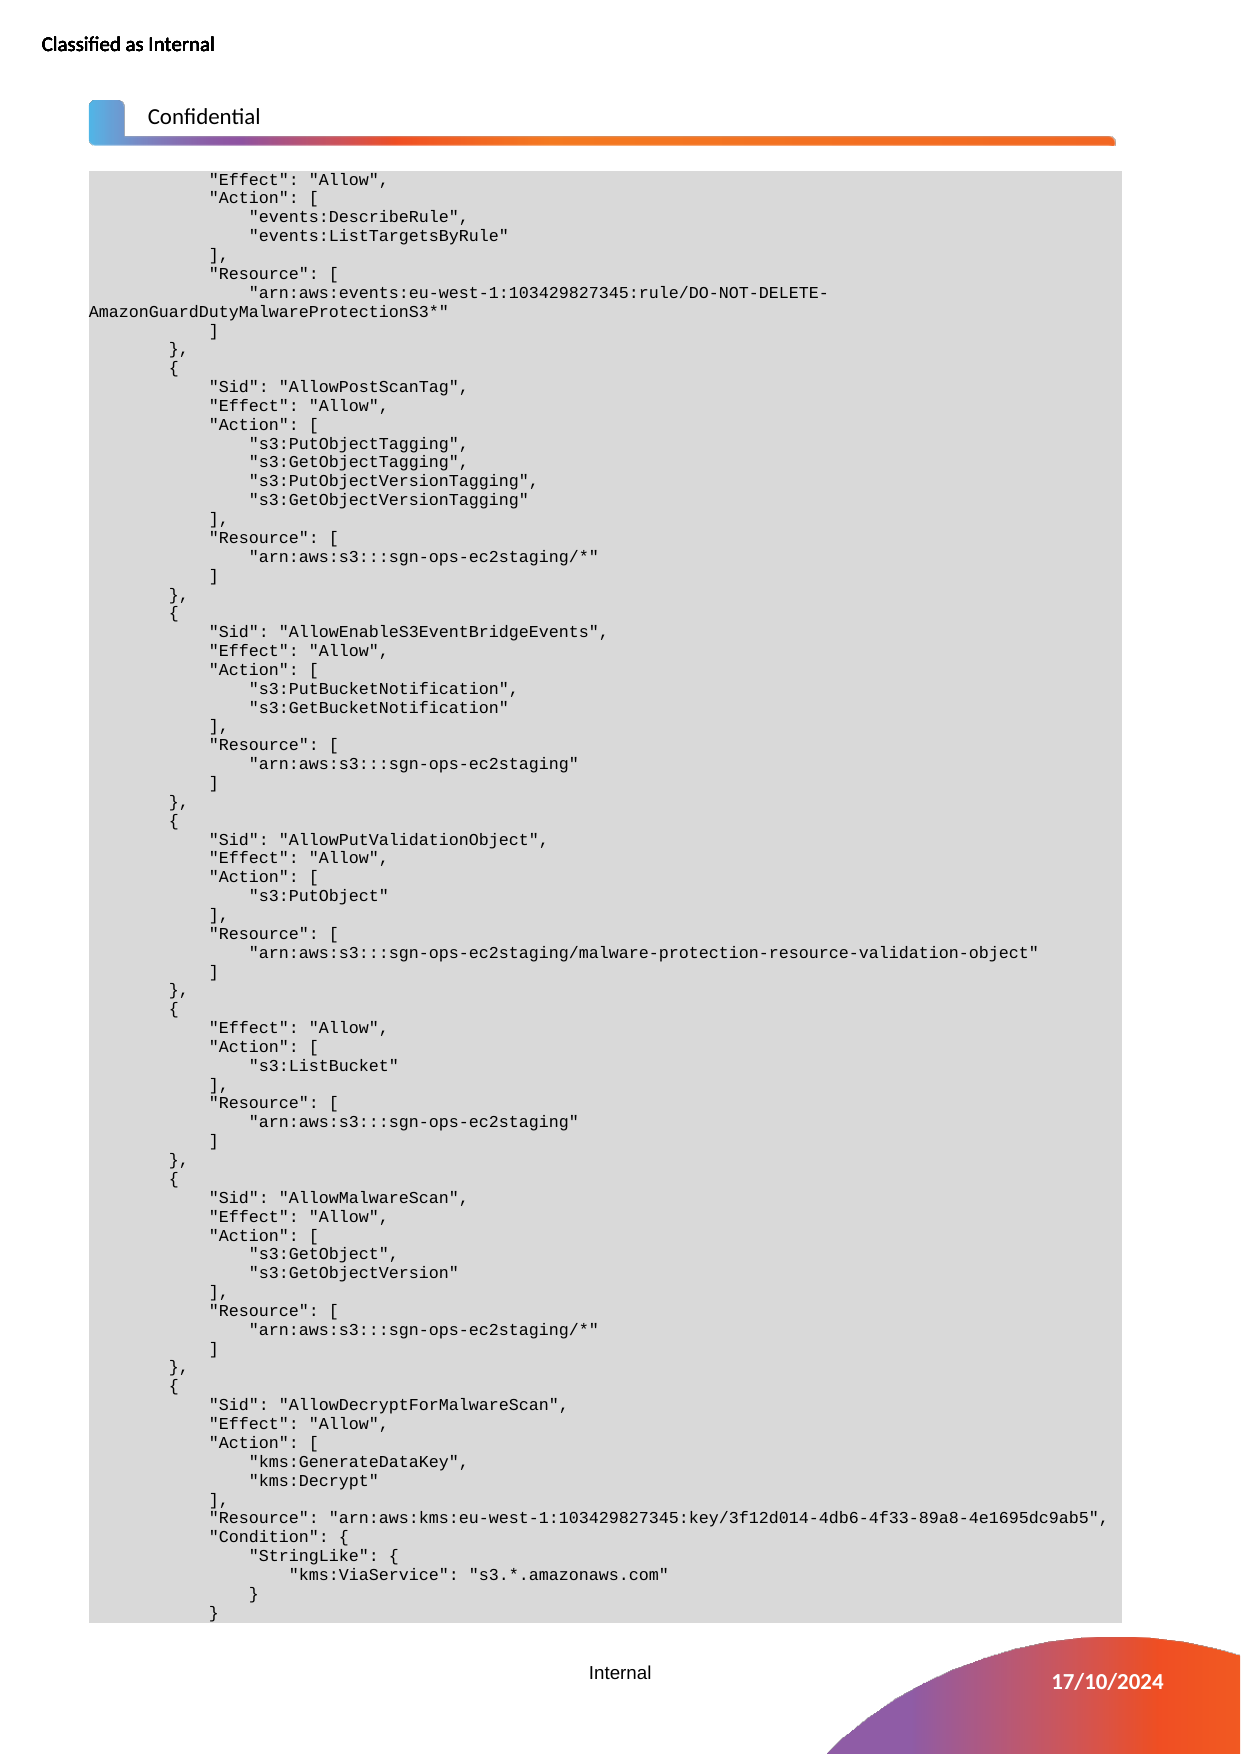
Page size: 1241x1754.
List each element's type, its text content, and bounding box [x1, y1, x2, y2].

text "Sid": "AllowEnableS3EventBridgeEvents", [89, 624, 1122, 643]
text ], [89, 907, 1122, 925]
text "Resource": [ [89, 266, 1122, 284]
text ] [89, 1133, 1122, 1152]
text "arn:aws:events:eu-west-1:103429827345:rule/DO-NOT-DELETE-AmazonGuardDutyMalwareProtectionS3*" [89, 284, 1122, 322]
text "arn:aws:s3:::sgn-ops-ec2staging/*" [89, 548, 1122, 567]
text { [89, 812, 1122, 831]
text { [89, 605, 1122, 624]
text "Sid": "AllowPutValidationObject", [89, 831, 1122, 850]
text "arn:aws:s3:::sgn-ops-ec2staging" [89, 756, 1122, 774]
text "arn:aws:s3:::sgn-ops-ec2staging/*" [89, 1321, 1122, 1340]
text ], [89, 1284, 1122, 1302]
text "Sid": "AllowMalwareScan", [89, 1189, 1122, 1208]
text }, [89, 793, 1122, 812]
text ] [89, 322, 1122, 341]
text "Resource": [ [89, 1302, 1122, 1321]
text "Effect": "Allow", [89, 1020, 1122, 1038]
text "events:DescribeRule", [89, 209, 1122, 228]
text }, [89, 1152, 1122, 1171]
text "arn:aws:s3:::sgn-ops-ec2staging/malware-protection-resource-validation-object" [89, 944, 1122, 963]
text "Effect": "Allow", [89, 171, 1122, 190]
text } [89, 1604, 1122, 1623]
text "s3:GetObjectVersionTagging" [89, 492, 1122, 511]
picture [826, 1636, 1241, 1754]
text "Action": [ [89, 1038, 1122, 1057]
text "Action": [ [89, 661, 1122, 680]
text ] [89, 1340, 1122, 1359]
text "s3:PutObject" [89, 888, 1122, 907]
text "s3:PutObjectTagging", [89, 435, 1122, 454]
text "s3:GetBucketNotification" [89, 699, 1122, 718]
text ] [89, 567, 1122, 586]
text "Action": [ [89, 1227, 1122, 1246]
text "Action": [ [89, 416, 1122, 435]
text "kms:Decrypt" [89, 1472, 1122, 1491]
text ], [89, 718, 1122, 737]
text ] [89, 963, 1122, 982]
text ], [89, 1491, 1122, 1510]
text ], [89, 247, 1122, 266]
text "s3:GetObject", [89, 1246, 1122, 1265]
text { [89, 360, 1122, 379]
text "Effect": "Allow", [89, 850, 1122, 869]
text } [89, 1585, 1122, 1604]
text ], [89, 511, 1122, 529]
text "arn:aws:s3:::sgn-ops-ec2staging" [89, 1114, 1122, 1133]
text "s3:GetObjectVersion" [89, 1265, 1122, 1284]
text "s3:PutObjectVersionTagging", [89, 473, 1122, 492]
text { [89, 1378, 1122, 1397]
text "StringLike": { [89, 1548, 1122, 1566]
text "kms:GenerateDataKey", [89, 1453, 1122, 1472]
text ], [89, 1076, 1122, 1095]
text "Action": [ [89, 1434, 1122, 1453]
text "Effect": "Allow", [89, 1416, 1122, 1434]
text "Action": [ [89, 190, 1122, 209]
text "Action": [ [89, 869, 1122, 888]
text "Effect": "Allow", [89, 397, 1122, 416]
picture [88, 100, 1126, 146]
text "events:ListTargetsByRule" [89, 228, 1122, 247]
text "s3:PutBucketNotification", [89, 680, 1122, 699]
text "kms:ViaService": "s3.*.amazonaws.com" [89, 1566, 1122, 1585]
text "Resource": [ [89, 529, 1122, 548]
text }, [89, 341, 1122, 360]
text "Sid": "AllowPostScanTag", [89, 379, 1122, 397]
text }, [89, 1359, 1122, 1378]
text "Resource": "arn:aws:kms:eu-west-1:103429827345:key/3f12d014-4db6-4f33-89a8-4e1695dc9ab5", [89, 1510, 1122, 1529]
text "Resource": [ [89, 737, 1122, 756]
text { [89, 1001, 1122, 1020]
text "s3:GetObjectTagging", [89, 454, 1122, 473]
text "Resource": [ [89, 925, 1122, 944]
text }, [89, 586, 1122, 605]
text "Resource": [ [89, 1095, 1122, 1114]
text "Effect": "Allow", [89, 1208, 1122, 1227]
text ] [89, 774, 1122, 793]
text { [89, 1171, 1122, 1189]
text }, [89, 982, 1122, 1001]
text "Condition": { [89, 1529, 1122, 1548]
text "Sid": "AllowDecryptForMalwareScan", [89, 1397, 1122, 1416]
text "Effect": "Allow", [89, 643, 1122, 661]
text "s3:ListBucket" [89, 1057, 1122, 1076]
